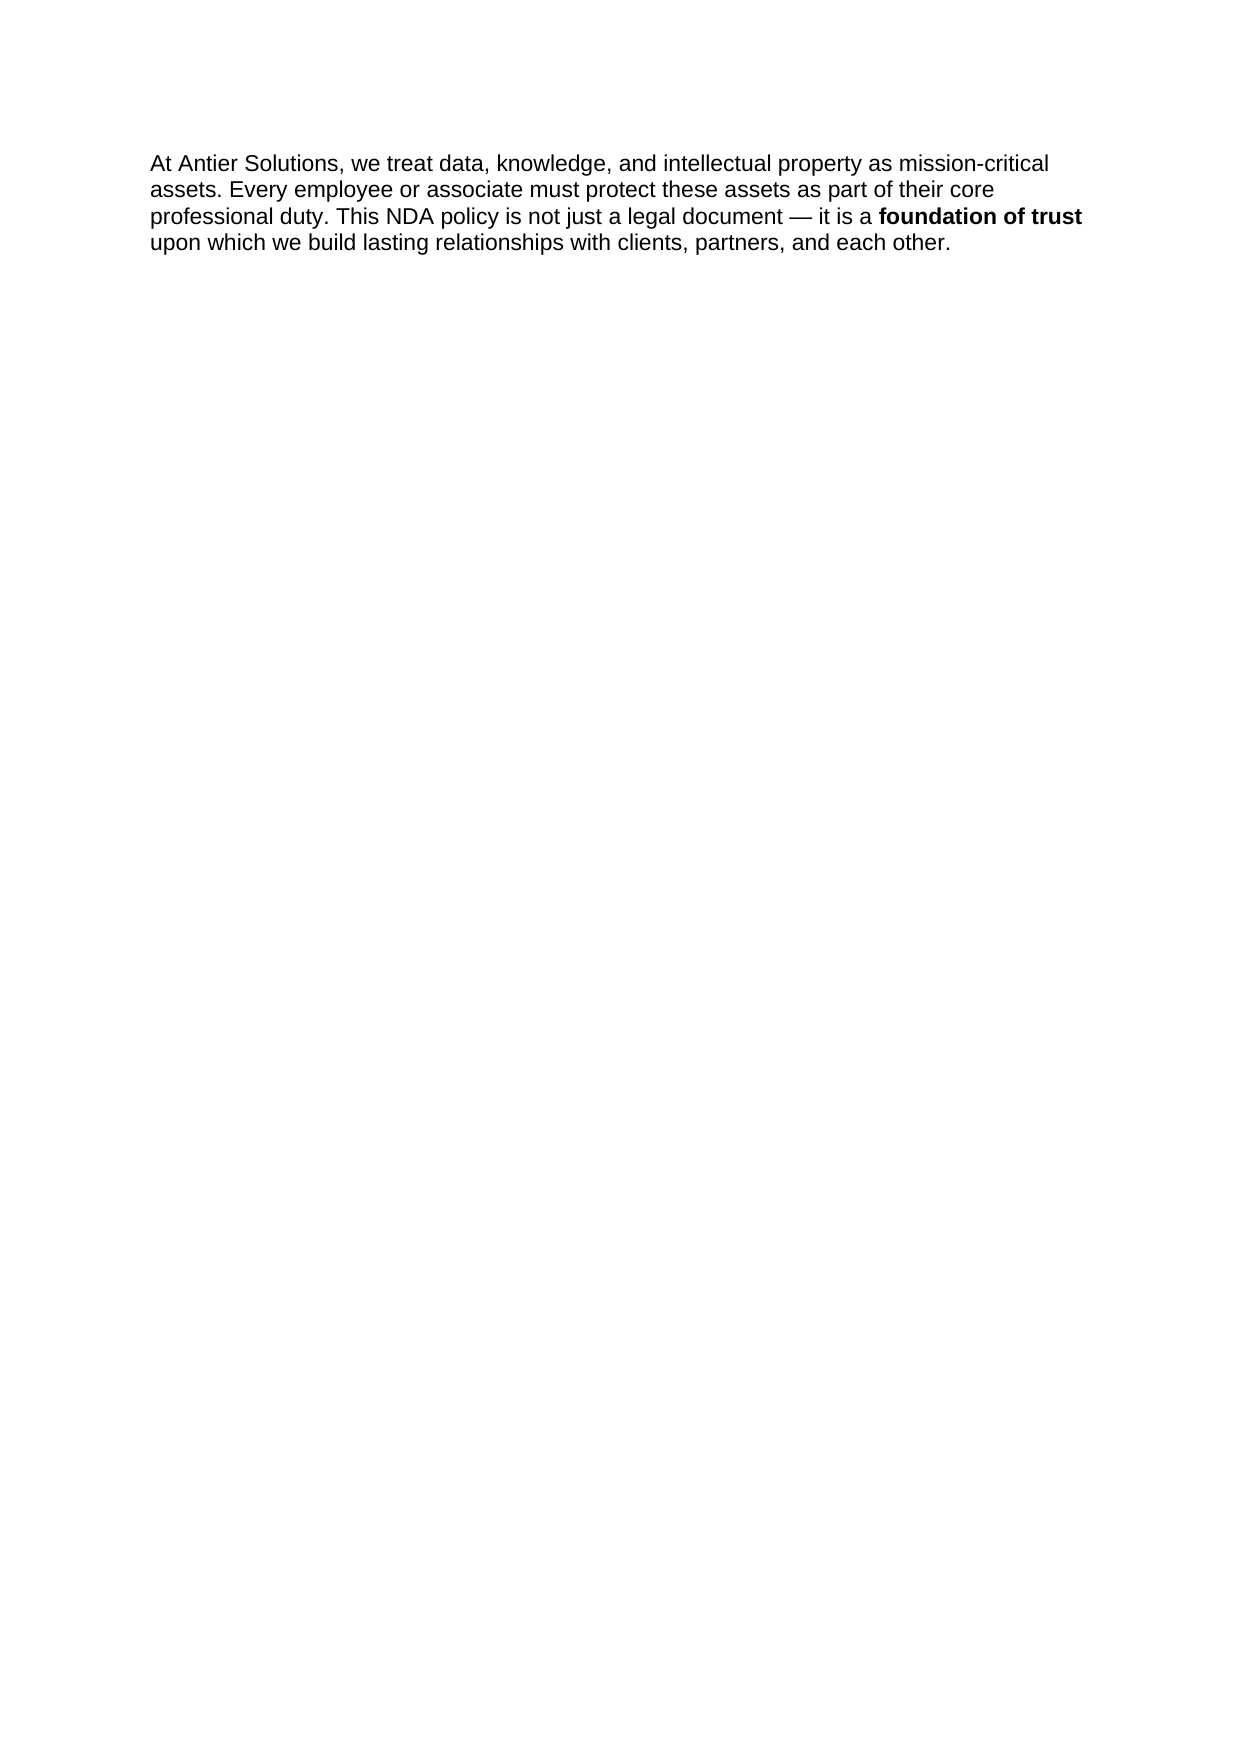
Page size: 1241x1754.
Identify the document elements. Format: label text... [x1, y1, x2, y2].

text At Antier Solutions, we treat data, knowledge, and intellectual property as mission-critical assets. Every employee or associate must protect these assets as part of their core professional duty. This NDA policy is not just a legal document — it is a foundation of trust upon which we build lasting relationships with clients, partners, and each other. [150, 150, 1090, 255]
